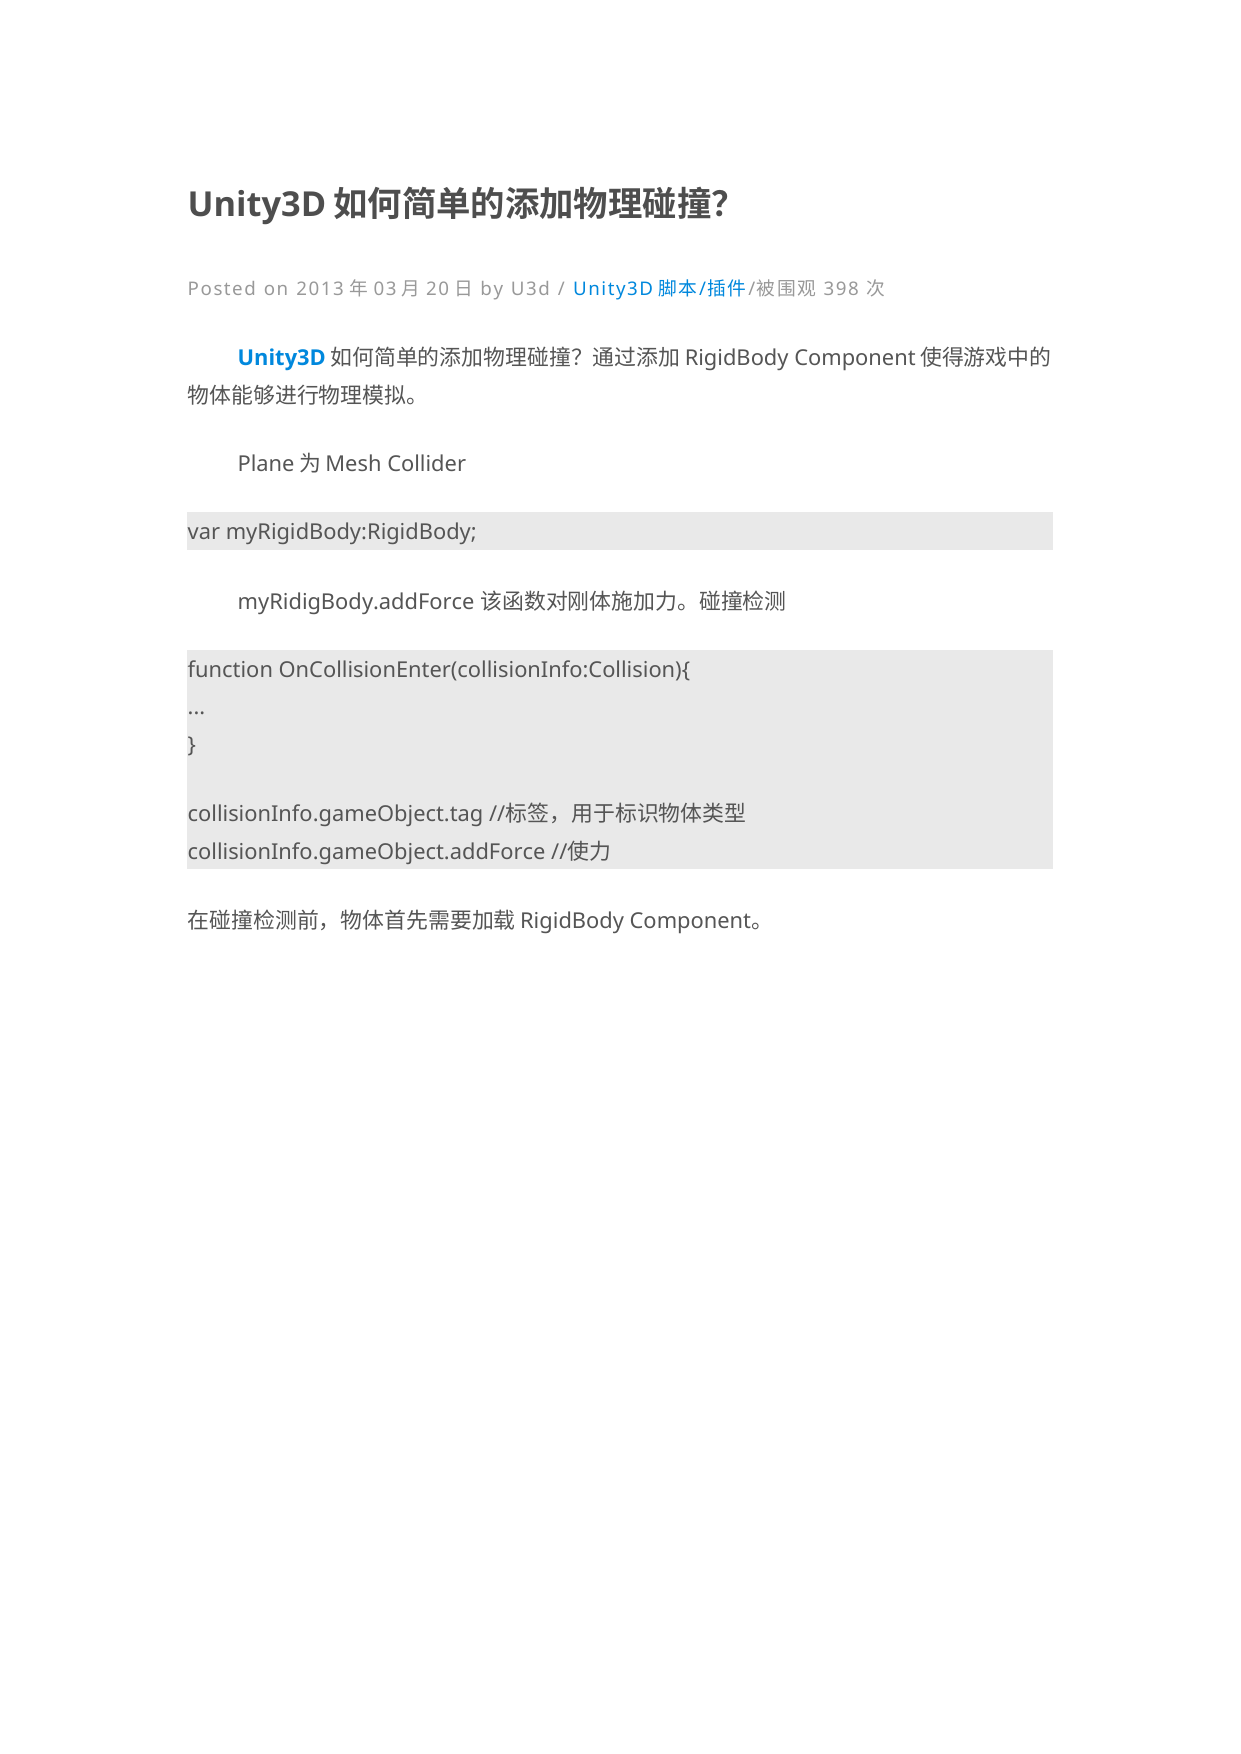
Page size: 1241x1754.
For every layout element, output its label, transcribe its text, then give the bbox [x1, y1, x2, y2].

text Unity3D如何简单的添加物理碰撞？通过添加RigidBody Component使得游戏中的物体能够进行物理模拟。 [187, 337, 1053, 412]
text myRidigBody.addForce 该函数对刚体施加力。碰撞检测 [187, 581, 1053, 619]
text function OnCollisionEnter(collisionInfo:Collision){ ... } [187, 650, 1053, 762]
text Unity3D如何简单的添加物理碰撞？ [187, 164, 1053, 239]
text 在碰撞检测前，物体首先需要加载RigidBody Component。 [187, 900, 1053, 937]
text Posted on 2013年03月20日 by U3d / Unity3D脚本/插件/被围观 398 次 [187, 269, 1053, 306]
text Plane为Mesh Collider [187, 444, 1053, 481]
text var myRigidBody:RigidBody; [187, 512, 1053, 550]
text collisionInfo.gameObject.tag //标签，用于标识物体类型collisionInfo.gameObject.addForce //使力 [187, 794, 1053, 869]
